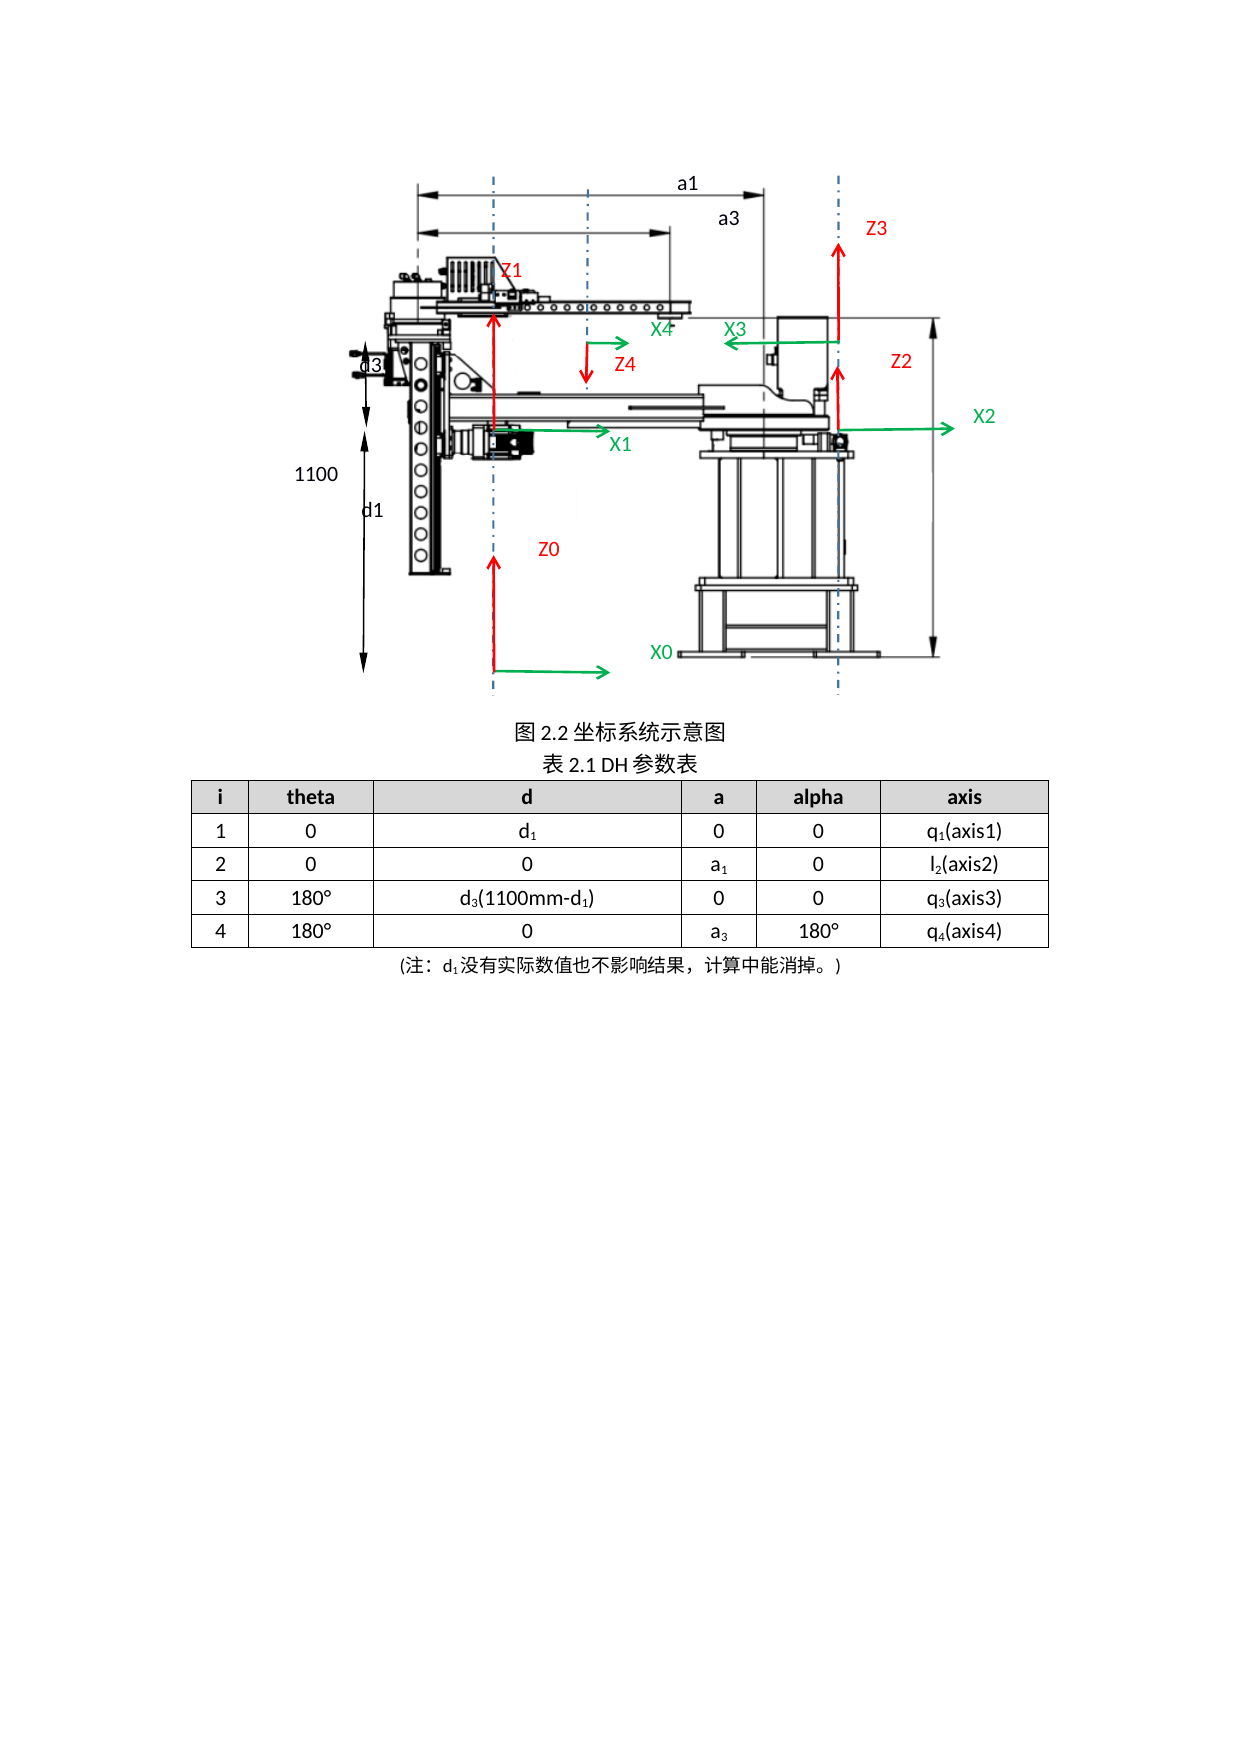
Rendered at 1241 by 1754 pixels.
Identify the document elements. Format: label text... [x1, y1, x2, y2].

table_cell d1 [374, 814, 681, 847]
table_cell 0 [682, 881, 756, 914]
table_header theta [249, 781, 373, 813]
table_cell a3 [682, 915, 756, 947]
table_cell 1 [192, 814, 248, 847]
table_cell q4(axis4) [881, 915, 1048, 947]
table_cell 2 [192, 848, 248, 880]
table_cell 3 [192, 881, 248, 914]
table_header d [374, 781, 681, 813]
table_header i [192, 781, 248, 813]
table_cell 0 [249, 848, 373, 880]
table_cell 0 [374, 915, 681, 947]
table_header axis [881, 781, 1048, 813]
table_header a [682, 781, 756, 813]
table_cell 0 [757, 881, 880, 914]
table_cell l2(axis2) [881, 848, 1048, 880]
table_cell 0 [682, 814, 756, 847]
text 表2.1 DH参数表 [187, 747, 1053, 779]
table_cell 180° [249, 915, 373, 947]
table_header alpha [757, 781, 880, 813]
picture [330, 162, 947, 666]
table_cell 0 [757, 848, 880, 880]
text (注：d1没有实际数值也不影响结果，计算中能消掉。) [187, 948, 1053, 981]
table_cell 0 [249, 814, 373, 847]
table_cell q1(axis1) [881, 814, 1048, 847]
table_cell a1 [682, 848, 756, 880]
text 图2.2 坐标系统示意图 [187, 714, 1053, 747]
picture [330, 468, 336, 480]
table_cell d3(1100mm-d1) [374, 881, 681, 914]
table_cell 4 [192, 915, 248, 947]
table_cell q3(axis3) [881, 881, 1048, 914]
table_cell 180° [249, 881, 373, 914]
table_cell 0 [374, 848, 681, 880]
table_cell 0 [757, 814, 880, 847]
table_cell 180° [757, 915, 880, 947]
